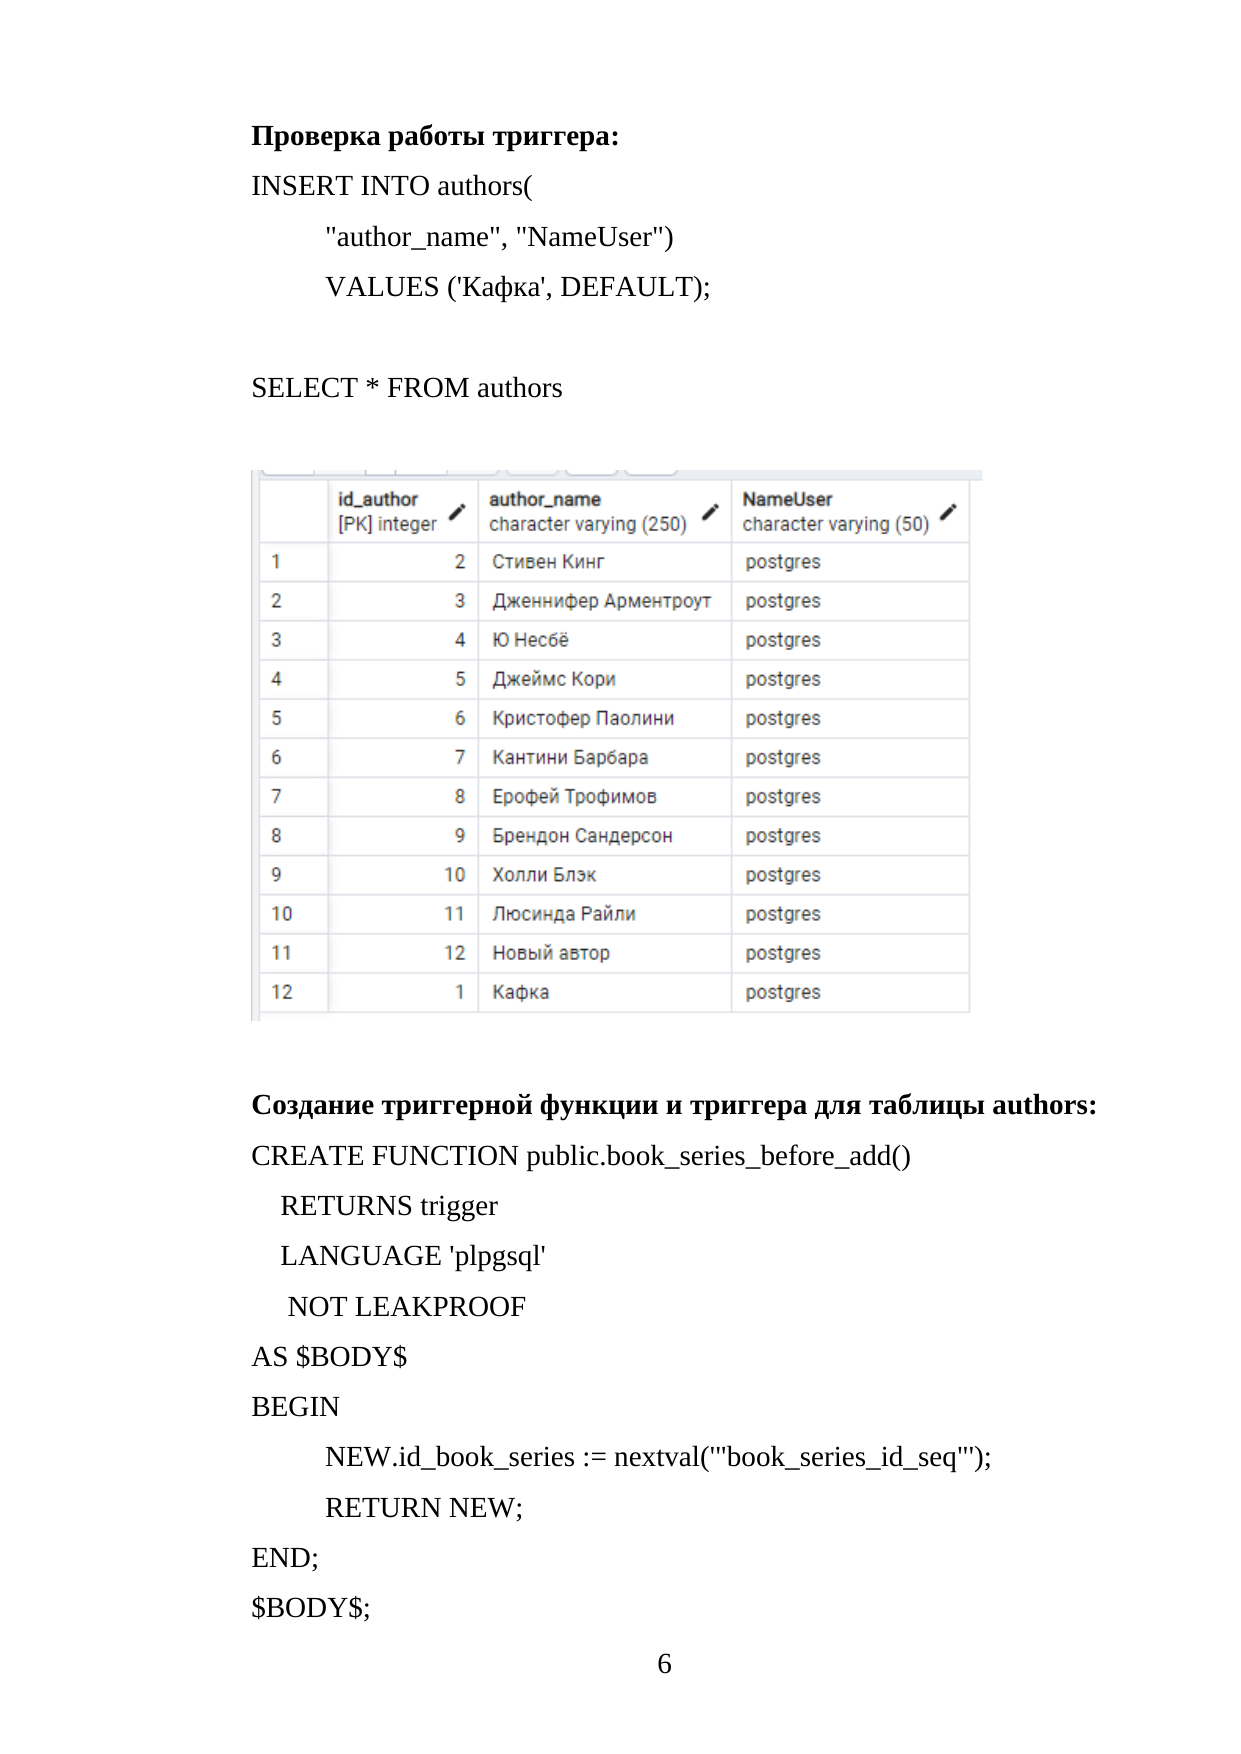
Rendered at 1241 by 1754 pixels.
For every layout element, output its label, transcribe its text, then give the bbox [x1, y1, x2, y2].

text INSERT INTO authors( [177, 168, 1152, 202]
text "author_name", "NameUser") [177, 219, 1152, 252]
text LANGUAGE 'plpgsql' [177, 1238, 1152, 1272]
text BEGIN [177, 1389, 1152, 1423]
text $BODY$; [177, 1591, 1152, 1624]
text NOT LEAKPROOF [177, 1289, 1152, 1322]
text CREATE FUNCTION public.book_series_before_add() [177, 1138, 1152, 1171]
text RETURN NEW; [177, 1490, 1152, 1523]
text SELECT * FROM authors [177, 370, 1152, 403]
text RETURNS trigger [177, 1188, 1152, 1222]
text NEW.id_book_series := nextval('"book_series_id_seq"'); [177, 1439, 1152, 1473]
text END; [177, 1540, 1152, 1574]
picture [251, 470, 983, 1021]
text Создание триггерной функции и триггера для таблицы authors: [177, 1087, 1152, 1121]
text VALUES ('Кафка', DEFAULT); [177, 269, 1152, 303]
text AS $BODY$ [177, 1339, 1152, 1372]
text Проверка работы триггера: [177, 118, 1152, 152]
